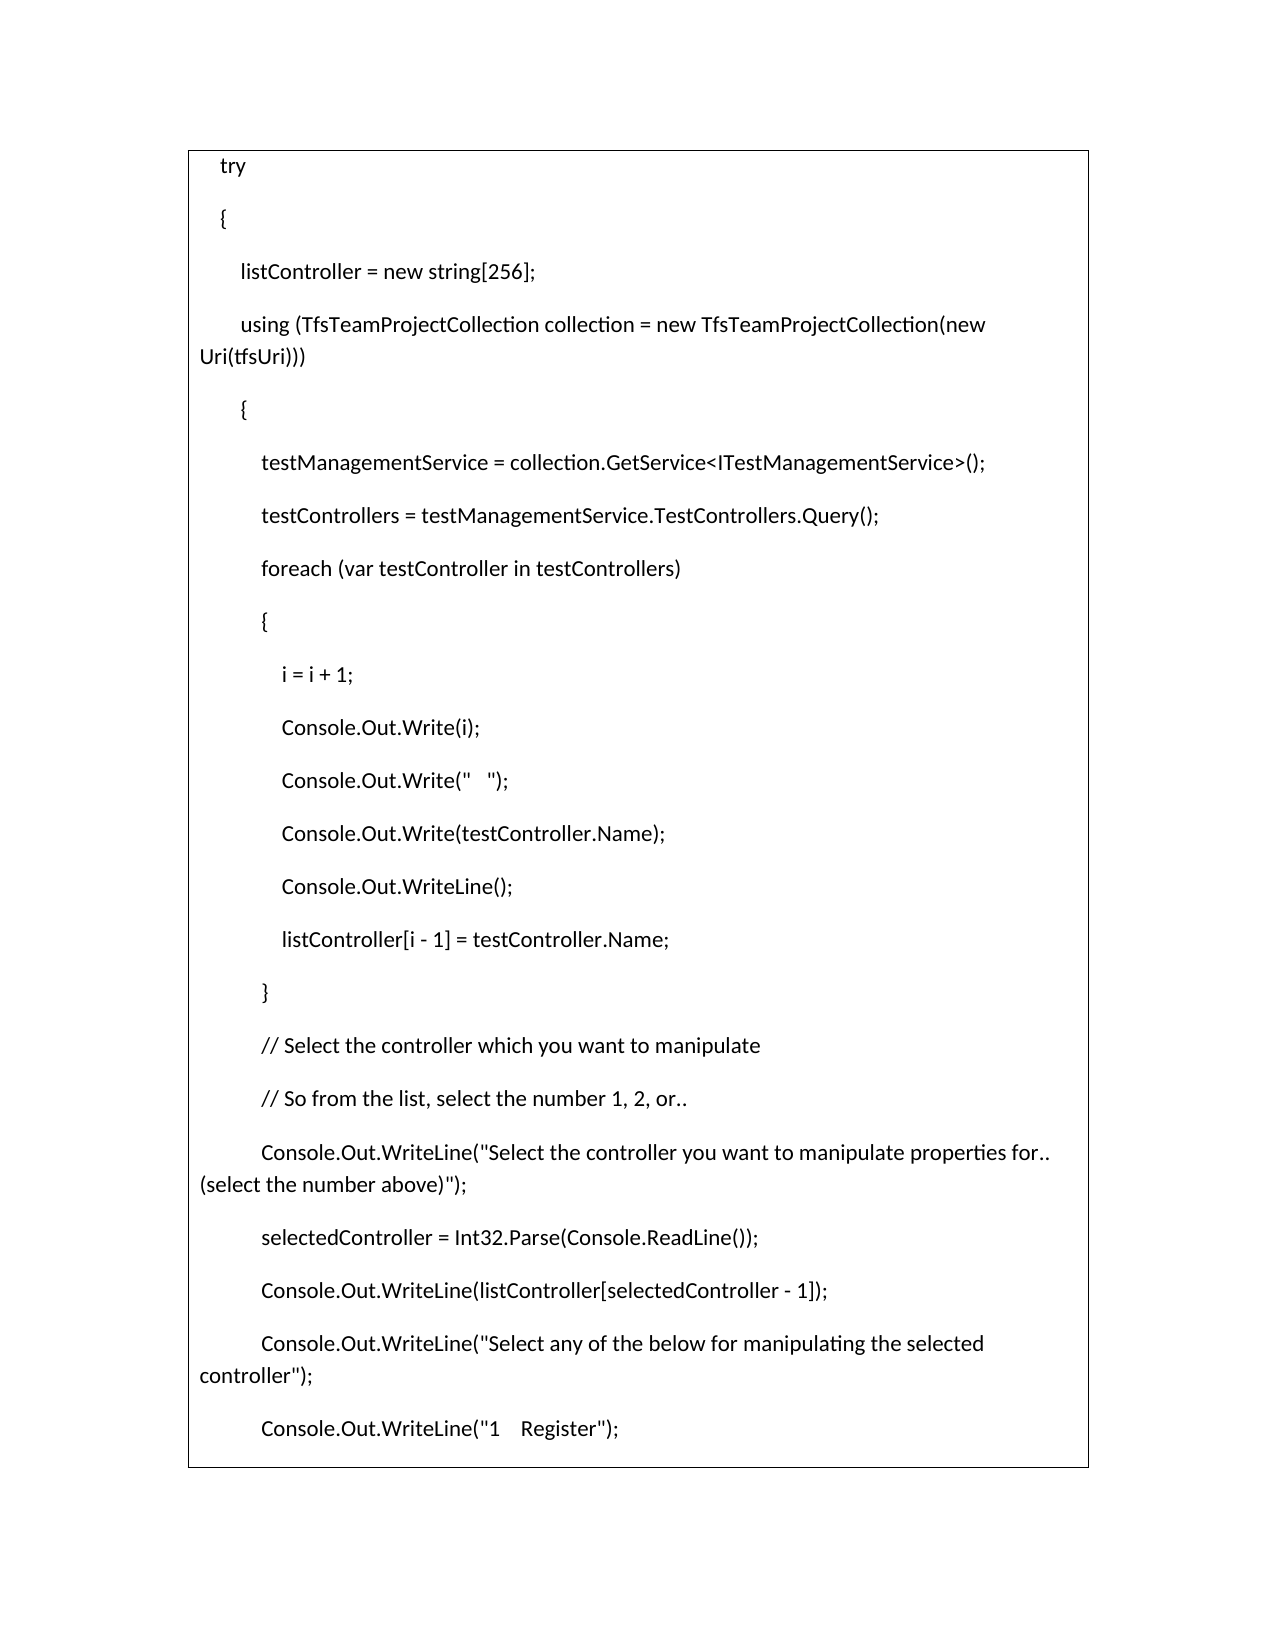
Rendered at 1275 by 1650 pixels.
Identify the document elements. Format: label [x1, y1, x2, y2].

table_header [189, 151, 1088, 1467]
